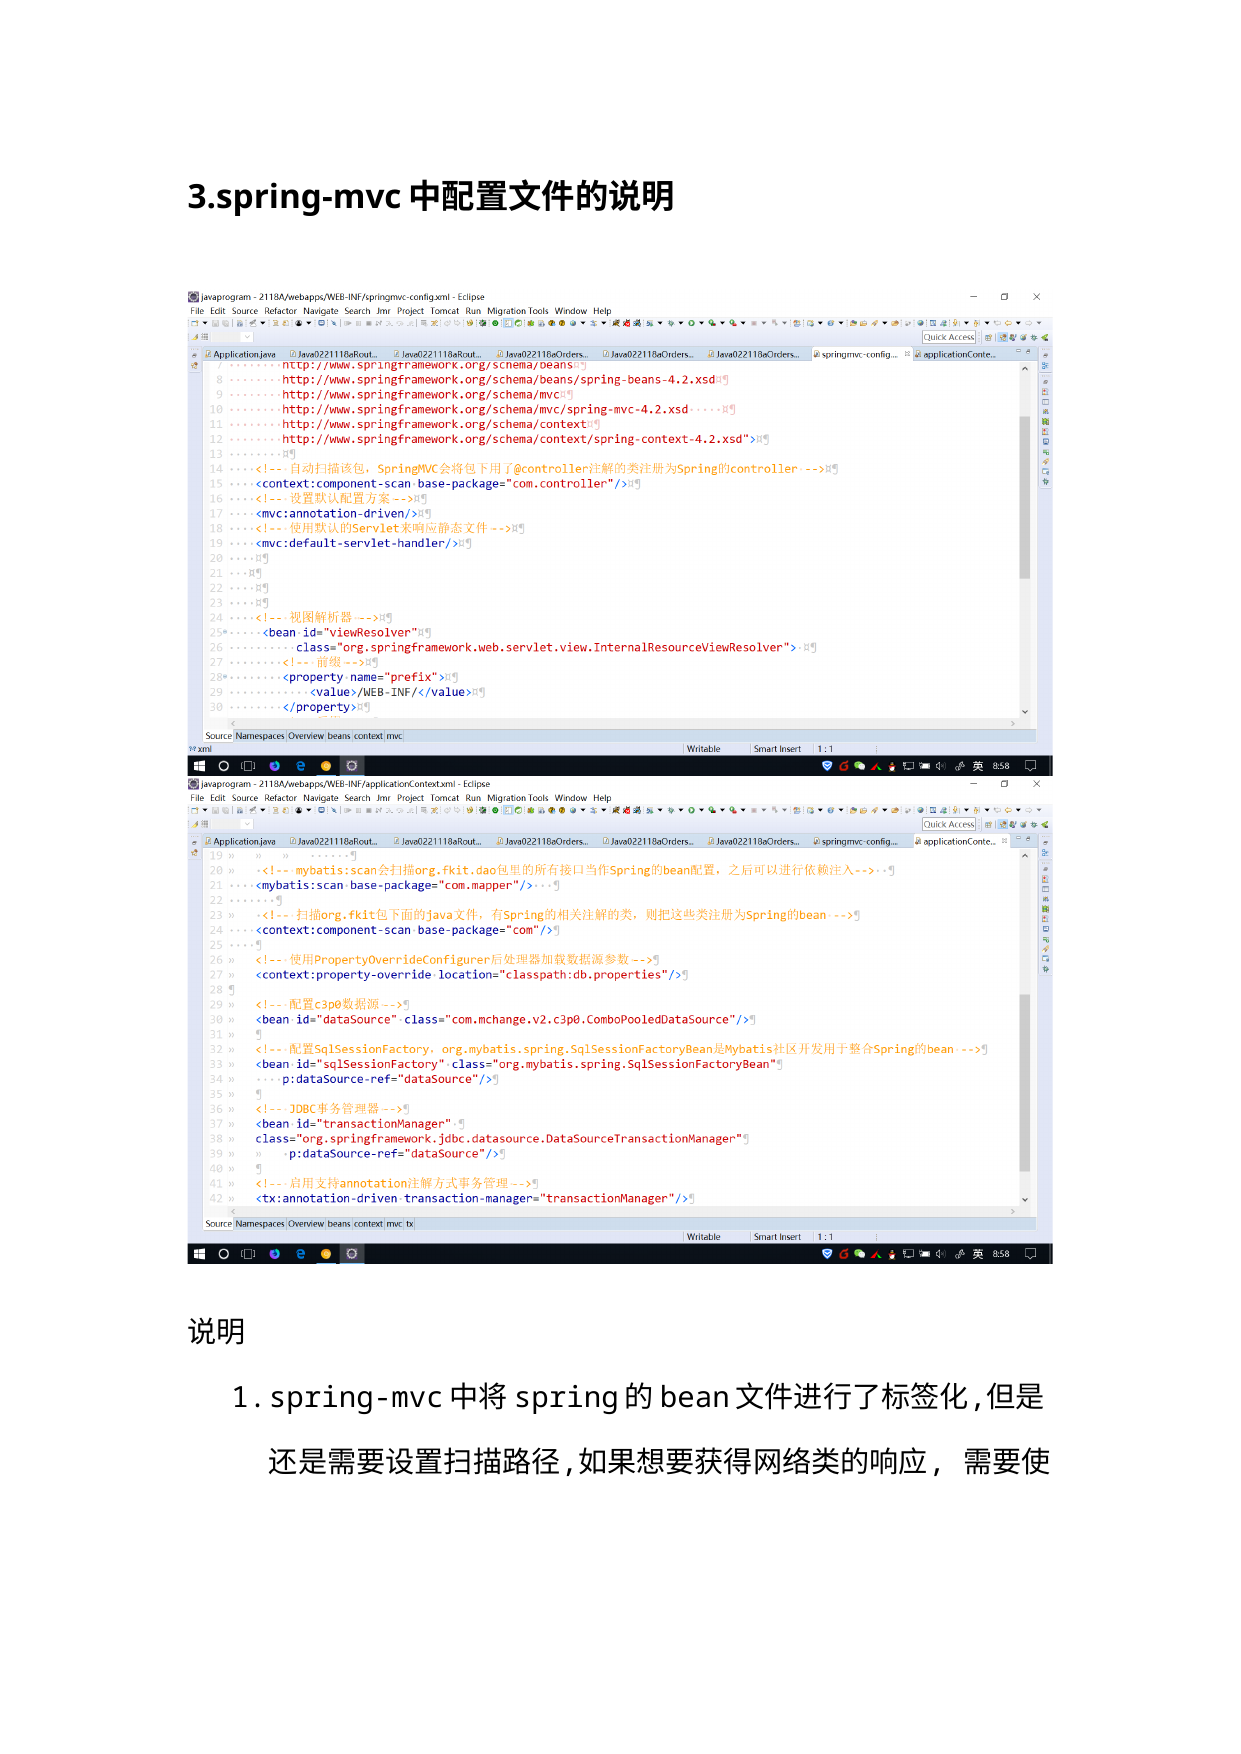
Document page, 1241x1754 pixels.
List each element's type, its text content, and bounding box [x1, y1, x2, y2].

picture [187, 289, 1053, 1264]
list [231, 1362, 1053, 1492]
subtitle 3.spring-mvc中配置文件的说明 [187, 162, 1053, 227]
text 说明 [187, 1297, 1053, 1362]
